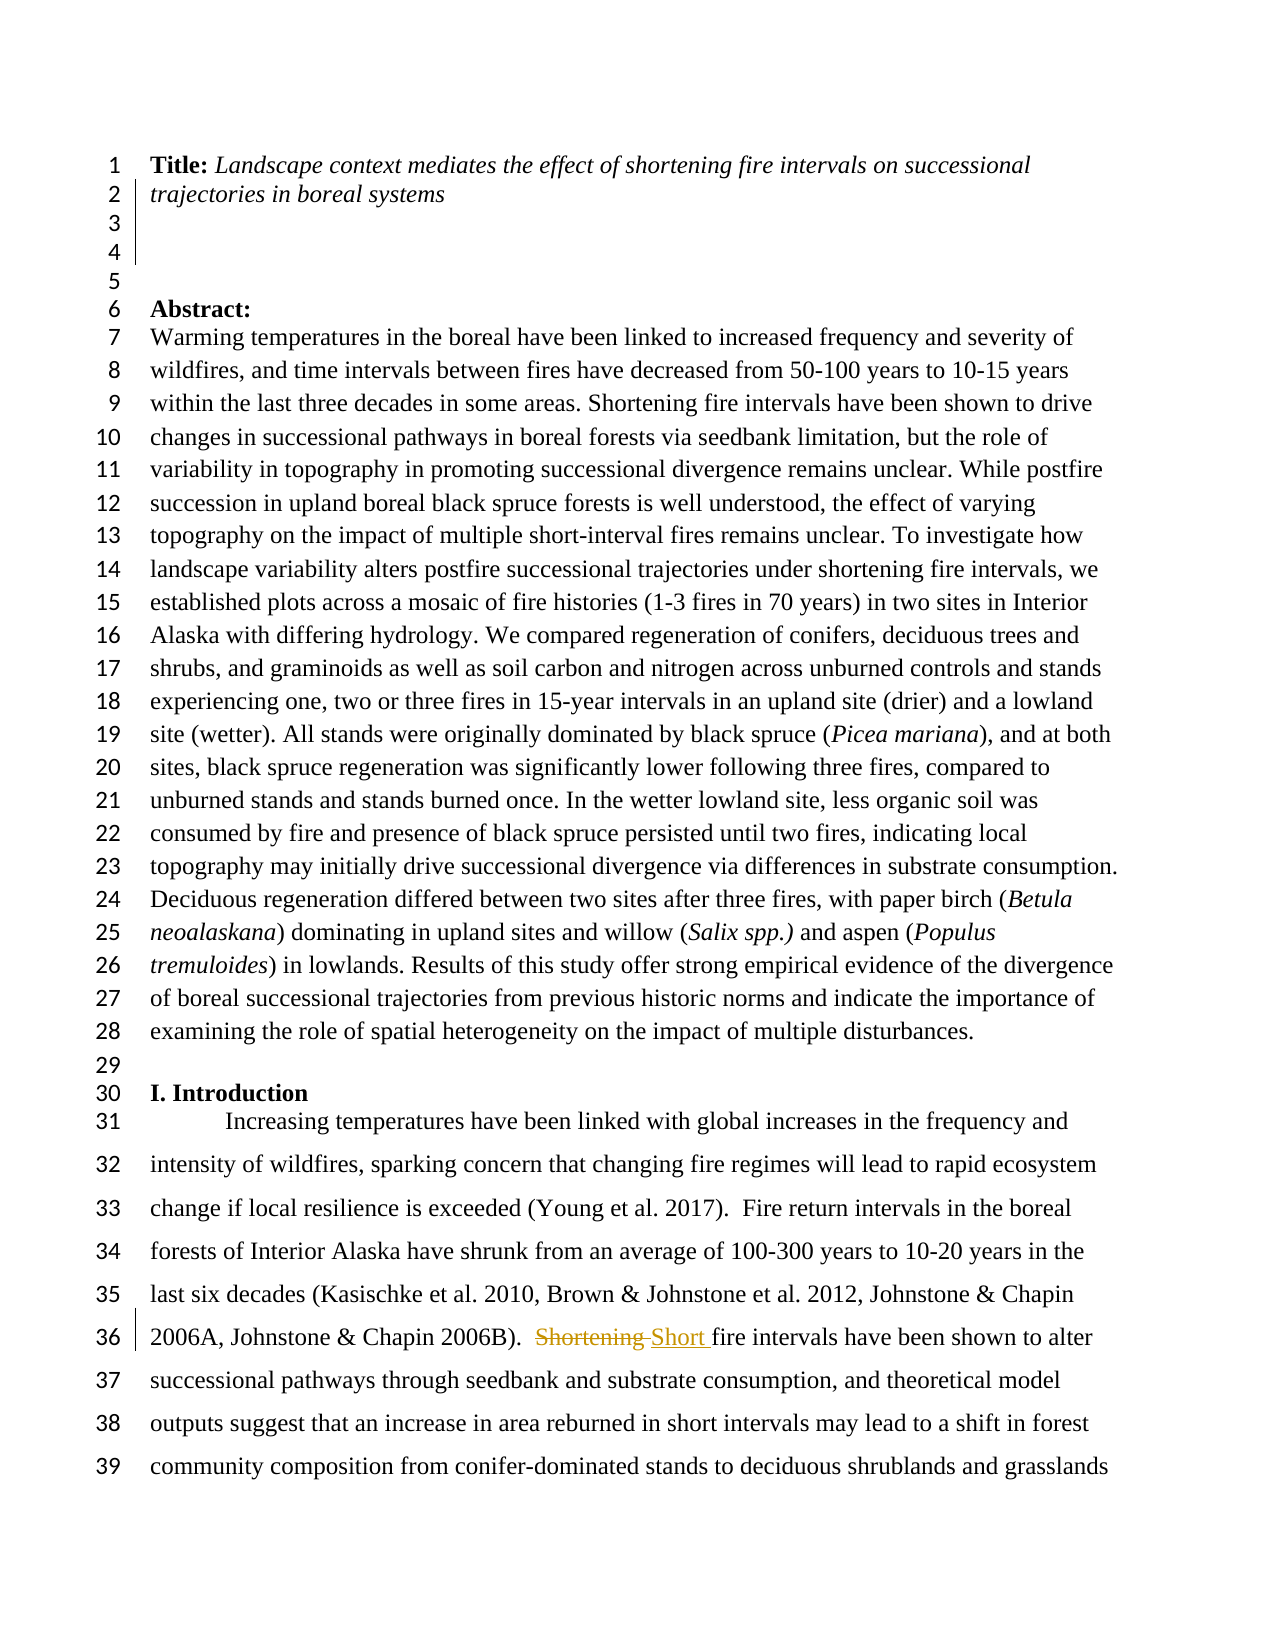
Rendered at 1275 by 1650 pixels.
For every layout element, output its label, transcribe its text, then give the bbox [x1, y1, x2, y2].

text Title: Landscape context mediates the effect of shortening fire intervals on successional trajectories in boreal systems [150, 150, 1125, 207]
text I. Introduction [150, 1078, 1125, 1106]
text Warming temperatures in the boreal have been linked to increased frequency and severity of wildfires, and time intervals between fires have decreased from 50-100 years to 10-15 years within the last three decades in some areas. Shortening fire intervals have been shown to drive changes in successional pathways in boreal forests via seedbank limitation, but the role of variability in topography in promoting successional divergence remains unclear. While postfire succession in upland boreal black spruce forests is well understood, the effect of varying topography on the impact of multiple short-interval fires remains unclear. To investigate how landscape variability alters postfire successional trajectories under shortening fire intervals, we established plots across a mosaic of fire histories (1-3 fires in 70 years) in two sites in Interior Alaska with differing hydrology. We compared regeneration of conifers, deciduous trees and shrubs, and graminoids as well as soil carbon and nitrogen across unburned controls and stands experiencing one, two or three fires in 15-year intervals in an upland site (drier) and a lowland site (wetter). All stands were originally dominated by black spruce (Picea mariana), and at both sites, black spruce regeneration was significantly lower following three fires, compared to unburned stands and stands burned once. In the wetter lowland site, less organic soil was consumed by fire and presence of black spruce persisted until two fires, indicating local topography may initially drive successional divergence via differences in substrate consumption. Deciduous regeneration differed between two sites after three fires, with paper birch (Betula neoalaskana) dominating in upland sites and willow (Salix spp.) and aspen (Populus tremuloides) in lowlands. Results of this study offer strong empirical evidence of the divergence of boreal successional trajectories from previous historic norms and indicate the importance of examining the role of spatial heterogeneity on the impact of multiple disturbances. [150, 322, 1125, 1045]
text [150, 1106, 1125, 1480]
text Abstract: [150, 294, 1125, 322]
